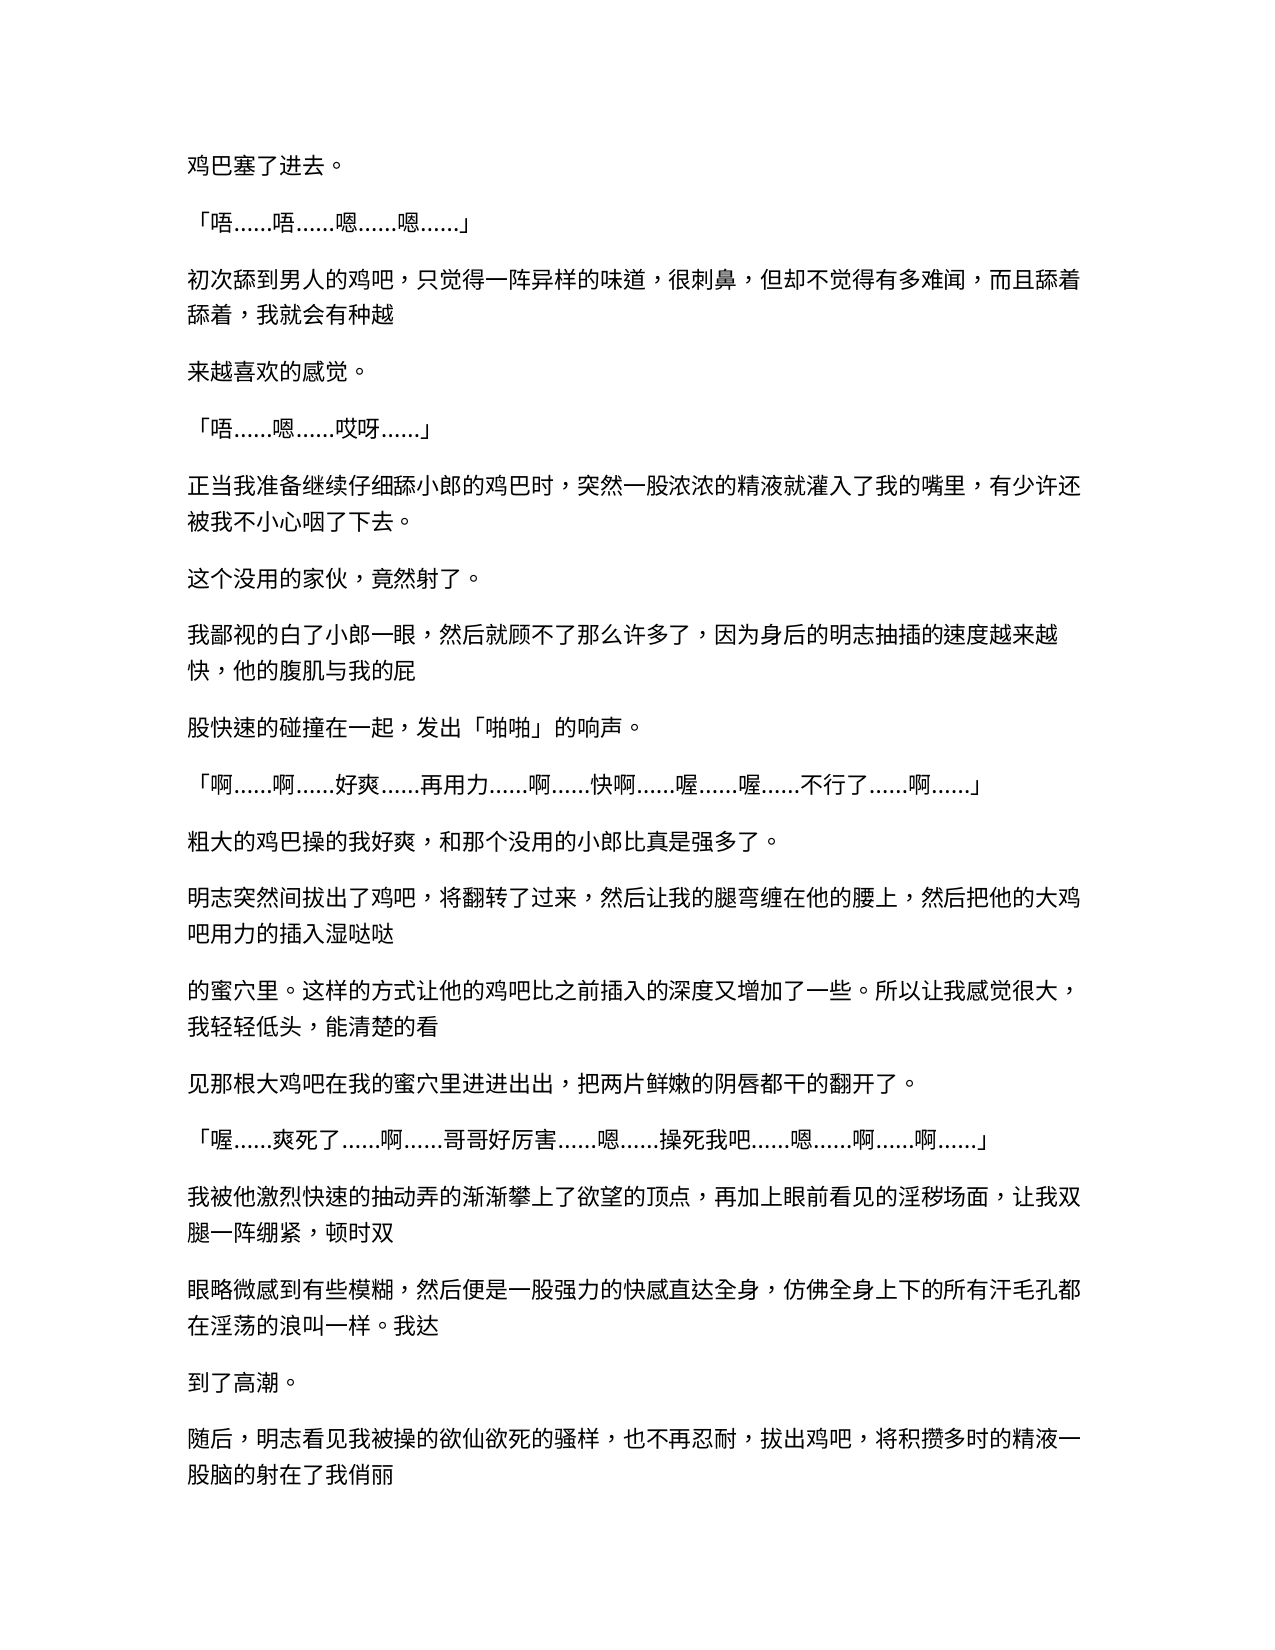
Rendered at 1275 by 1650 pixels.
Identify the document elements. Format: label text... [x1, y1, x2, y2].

text 「唔……嗯……哎呀……」 [187, 413, 1087, 444]
text 正当我准备继续仔细舔小郎的鸡巴时，突然一股浓浓的精液就灌入了我的嘴里，有少许还被我不小心咽了下去。 [187, 470, 1087, 537]
text 「啊……啊……好爽……再用力……啊……快啊……喔……喔……不行了……啊……」 [187, 769, 1087, 800]
text 「唔……唔……嗯……嗯……」 [187, 207, 1087, 238]
text 明志突然间拔出了鸡吧，将翻转了过来，然后让我的腿弯缠在他的腰上，然后把他的大鸡吧用力的插入湿哒哒 [187, 882, 1087, 949]
text 眼略微感到有些模糊，然后便是一股强力的快感直达全身，仿佛全身上下的所有汗毛孔都在淫荡的浪叫一样。我达 [187, 1274, 1087, 1341]
text 这个没用的家伙，竟然射了。 [187, 562, 1087, 594]
text 随后，明志看见我被操的欲仙欲死的骚样，也不再忍耐，拔出鸡吧，将积攒多时的精液一股脑的射在了我俏丽 [187, 1423, 1087, 1491]
text 到了高潮。 [187, 1367, 1087, 1398]
text 股快速的碰撞在一起，发出「啪啪」的响声。 [187, 712, 1087, 743]
text 「喔……爽死了……啊……哥哥好厉害……嗯……操死我吧……嗯……啊……啊……」 [187, 1124, 1087, 1156]
text 我被他激烈快速的抽动弄的渐渐攀上了欲望的顶点，再加上眼前看见的淫秽场面，让我双腿一阵绷紧，顿时双 [187, 1181, 1087, 1248]
text 我鄙视的白了小郎一眼，然后就顾不了那么许多了，因为身后的明志抽插的速度越来越快，他的腹肌与我的屁 [187, 619, 1087, 686]
text 见那根大鸡吧在我的蜜穴里进进出出，把两片鲜嫩的阴唇都干的翻开了。 [187, 1068, 1087, 1099]
text 鸡巴塞了进去。 [187, 150, 1087, 181]
text 的蜜穴里。这样的方式让他的鸡吧比之前插入的深度又增加了一些。所以让我感觉很大，我轻轻低头，能清楚的看 [187, 975, 1087, 1042]
text 初次舔到男人的鸡吧，只觉得一阵异样的味道，很刺鼻，但却不觉得有多难闻，而且舔着舔着，我就会有种越 [187, 263, 1087, 331]
text 来越喜欢的感觉。 [187, 356, 1087, 387]
text 粗大的鸡巴操的我好爽，和那个没用的小郎比真是强多了。 [187, 826, 1087, 857]
